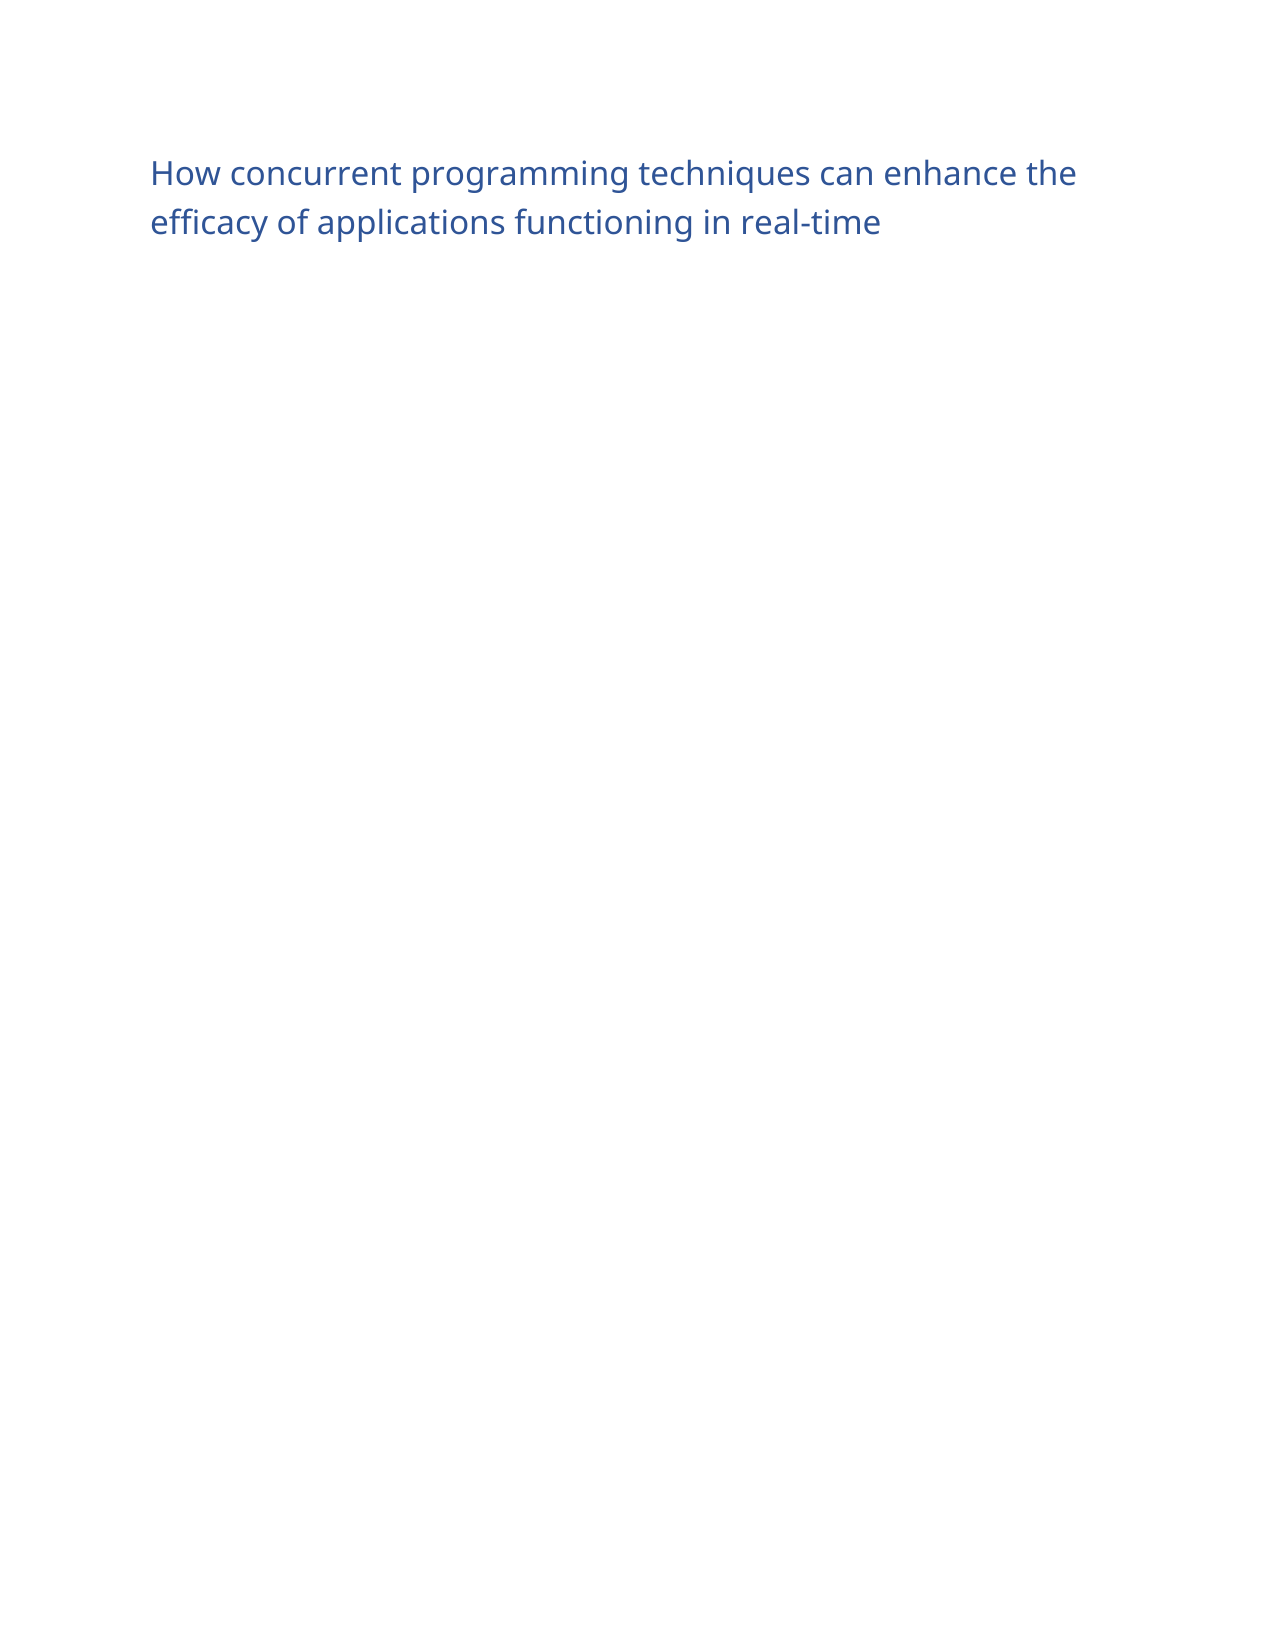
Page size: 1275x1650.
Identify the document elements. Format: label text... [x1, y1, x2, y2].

subtitle How concurrent programming techniques can enhance the efficacy of applications functioning in real-time [150, 150, 1125, 244]
